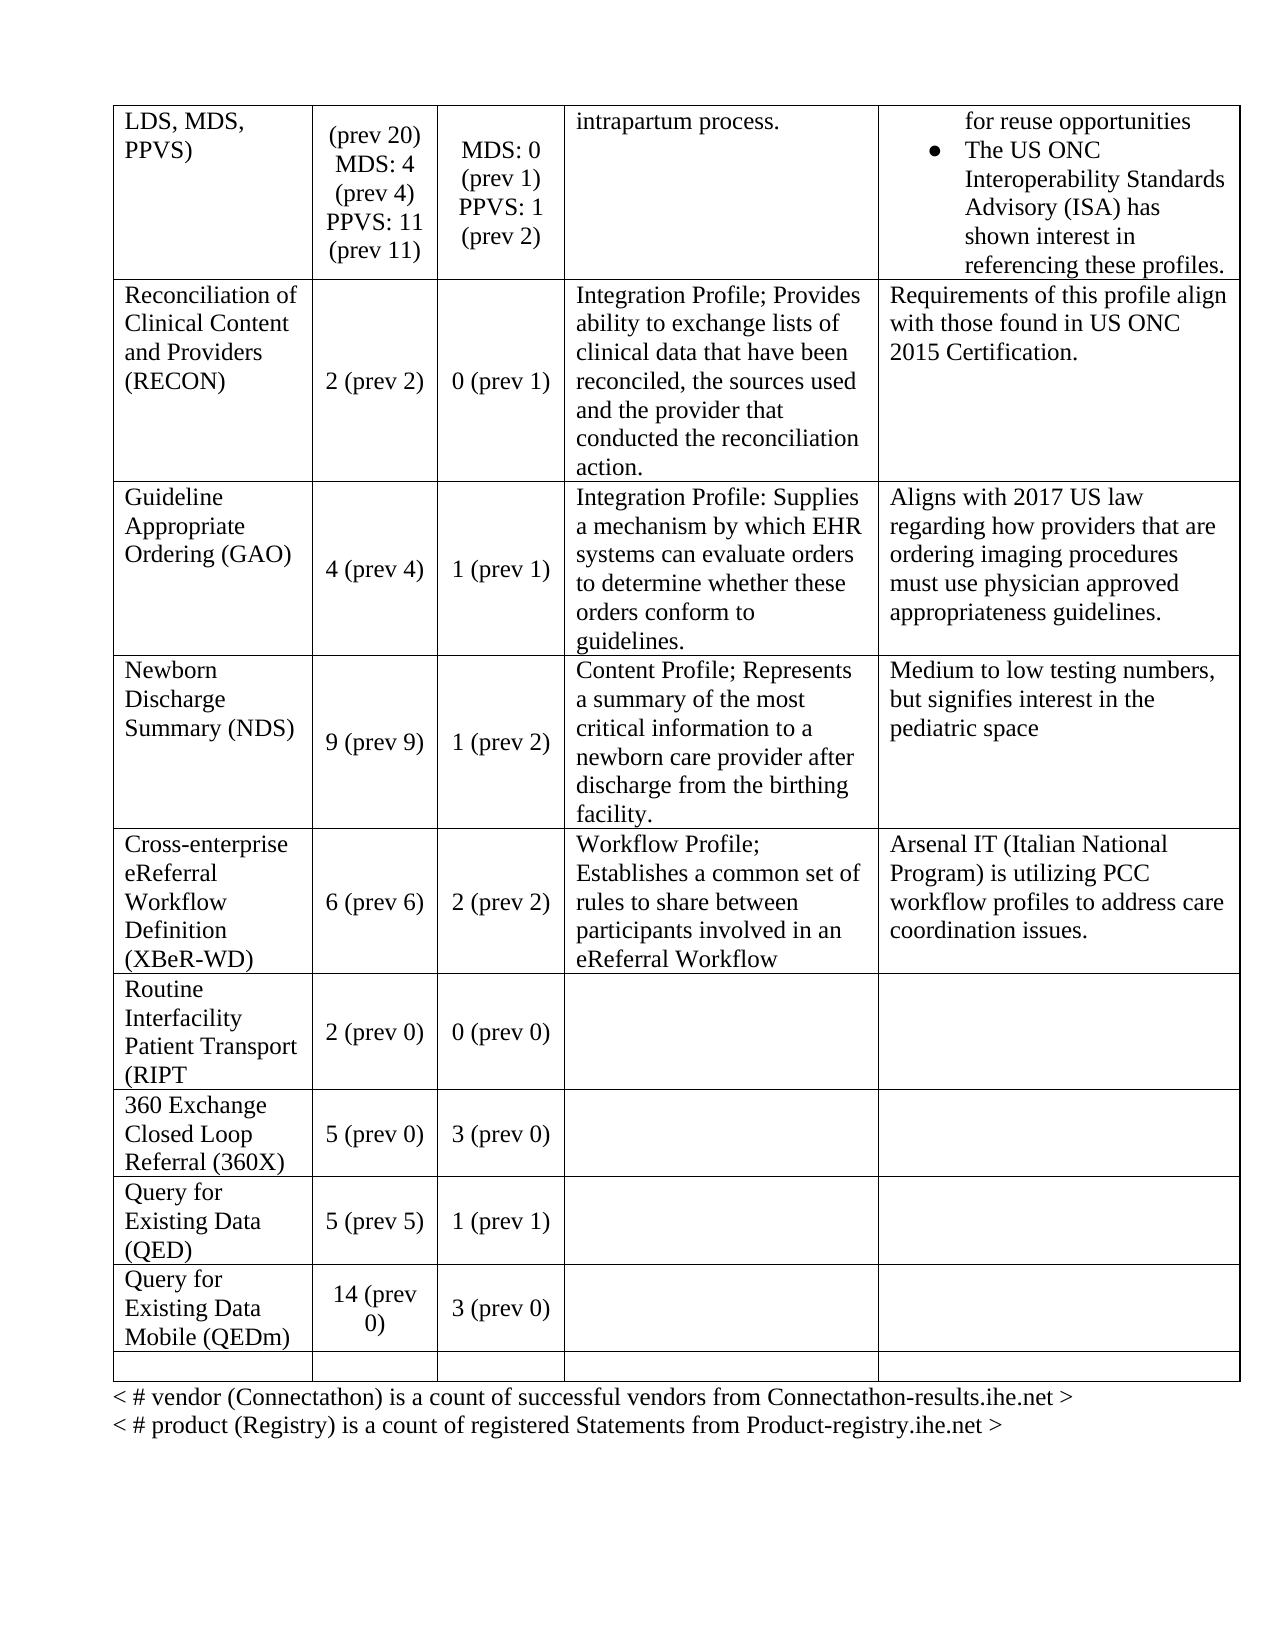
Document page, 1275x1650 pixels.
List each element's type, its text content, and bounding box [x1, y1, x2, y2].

table_cell [565, 1352, 878, 1381]
table_cell [879, 1352, 1239, 1381]
table_cell 2 (prev 0) [313, 974, 437, 1089]
table_cell Routine Interfacility Patient Transport (RIPT [114, 974, 312, 1089]
table_cell Guideline Appropriate Ordering (GAO) [114, 482, 312, 654]
table_cell Requirements of this profile align with those found in US ONC 2015 Certification. [879, 280, 1239, 481]
table_cell 1 (prev 1) [438, 1177, 564, 1263]
table_cell 3 (prev 0) [438, 1090, 564, 1176]
table_cell Newborn Discharge Summary (NDS) [114, 656, 312, 828]
text < # vendor (Connectathon) is a count of successful vendors from Connectathon-results.ihe.net > < # product (Registry) is a count of registered Statements from Product-registry.ihe.net > [112, 1382, 1162, 1468]
table_cell [879, 1177, 1239, 1263]
table_cell Query for Existing Data (QED) [114, 1177, 312, 1263]
table_cell [313, 1352, 437, 1381]
table_cell Reconciliation of Clinical Content and Providers (RECON) [114, 280, 312, 481]
table_cell [438, 1352, 564, 1381]
table_cell 9 (prev 9) [313, 656, 437, 828]
table_cell 14 (prev 0) [313, 1265, 437, 1351]
table_cell 4 (prev 4) [313, 482, 437, 654]
table_cell 0 (prev 0) [438, 974, 564, 1089]
table_cell [565, 1265, 878, 1351]
table_cell [565, 974, 878, 1089]
table_cell [879, 1265, 1239, 1351]
table_cell LDHP: 2 (prev 2) LDS: 2 (prev 3) MDS: 0 (prev 1) PPVS: 1 (prev 2) [438, 106, 564, 279]
table_cell 2 (prev 2) [438, 829, 564, 973]
table_cell 1 (prev 2) [438, 656, 564, 828]
table_cell [879, 1090, 1239, 1176]
table_cell [879, 974, 1239, 1089]
table_cell Content Profiles; A collection of Profiles that describe the content that is collected during the intrapartum process. [565, 106, 878, 279]
table_cell Arsenal IT (Italian National Program) is utilizing PCC workflow profiles to address care coordination issues. [879, 829, 1239, 973]
table_cell 360 Exchange Closed Loop Referral (360X) [114, 1090, 312, 1176]
table_cell LDHP: 14 (prev 14) LDS: 21 (prev 20) MDS: 4 (prev 4) PPVS: 11 (prev 11) [313, 106, 437, 279]
table_cell Labor and Delivery Summary Profiles (LDHP, LDS, MDS, PPVS) [114, 106, 312, 279]
table_cell 2 (prev 2) [313, 280, 437, 481]
table_cell Query for Existing Data Mobile (QEDm) [114, 1265, 312, 1351]
table_cell Aligns with 2017 US law regarding how providers that are ordering imaging procedures must use physician approved appropriateness guidelines. [879, 482, 1239, 654]
table_cell [565, 1090, 878, 1176]
table_cell Medium to low testing numbers, but signifies interest in the pediatric space [879, 656, 1239, 828]
table_cell 6 (prev 6) [313, 829, 437, 973]
table_cell 0 (prev 1) [438, 280, 564, 481]
table_cell Integration Profile: Supplies a mechanism by which EHR systems can evaluate orders to determine whether these orders conform to guidelines. [565, 482, 878, 654]
table_cell 1 (prev 1) [438, 482, 564, 654]
table_cell 5 (prev 5) [313, 1177, 437, 1263]
table_cell Workflow Profile; Establishes a common set of rules to share between participants involved in an eReferral Workflow [565, 829, 878, 973]
table_cell Content Profile; Represents a summary of the most critical information to a newborn care provider after discharge from the birthing facility. [565, 656, 878, 828]
table_cell 3 (prev 0) [438, 1265, 564, 1351]
table_cell [114, 1352, 312, 1381]
table_cell [565, 1177, 878, 1263]
table_cell 5 (prev 0) [313, 1090, 437, 1176]
table_cell Cross-enterprise eReferral Workflow Definition (XBeR-WD) [114, 829, 312, 973]
